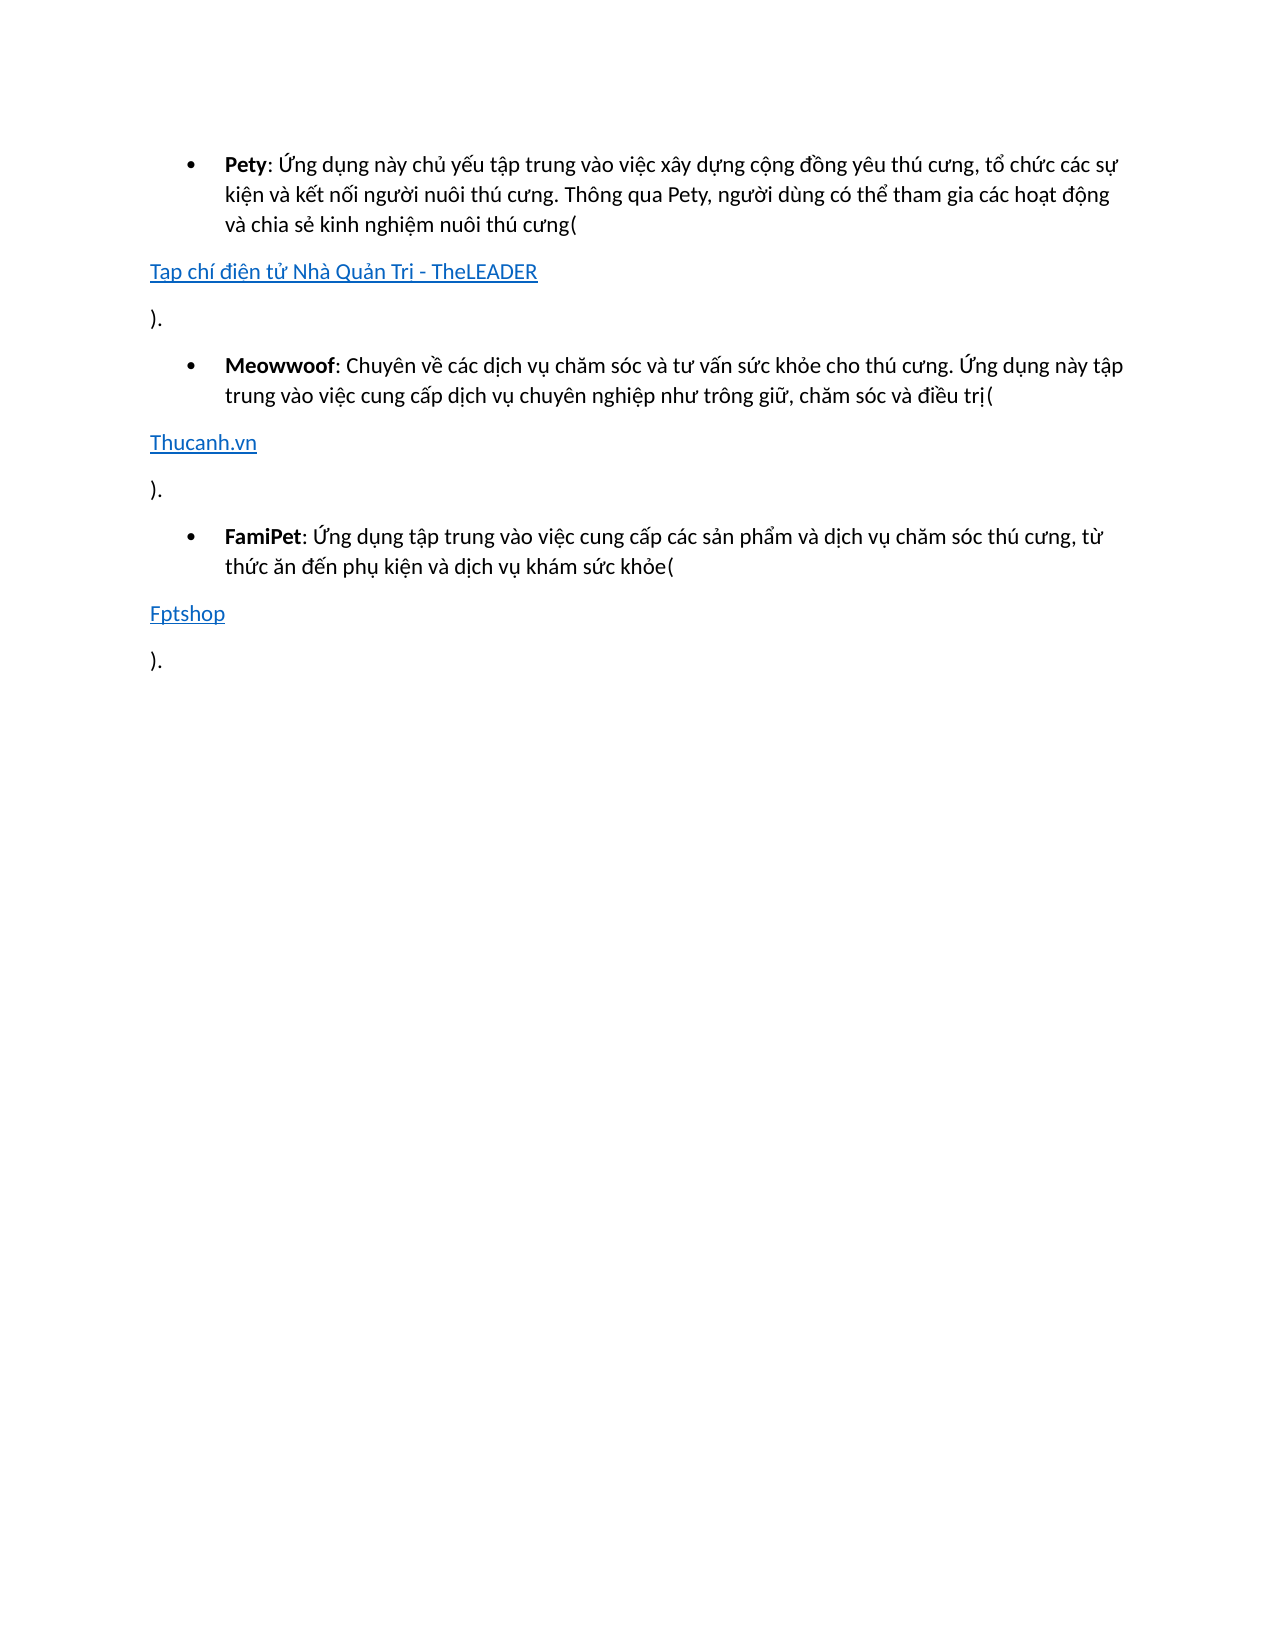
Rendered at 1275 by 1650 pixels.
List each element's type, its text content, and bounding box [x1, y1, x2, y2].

list FamiPet: Ứng dụng tập trung vào việc cung cấp các sản phẩm và dịch vụ chăm sóc thú cưng, từ thức ăn đến phụ kiện và dịch vụ khám sức khỏe​( [187, 522, 1125, 580]
text Fptshop [150, 599, 1125, 627]
text ). [150, 304, 1125, 332]
text ). [150, 475, 1125, 503]
list Pety: Ứng dụng này chủ yếu tập trung vào việc xây dựng cộng đồng yêu thú cưng, tổ chức các sự kiện và kết nối người nuôi thú cưng. Thông qua Pety, người dùng có thể tham gia các hoạt động và chia sẻ kinh nghiệm nuôi thú cưng​( [187, 150, 1125, 238]
text Thucanh.vn [150, 428, 1125, 456]
list Meowwoof: Chuyên về các dịch vụ chăm sóc và tư vấn sức khỏe cho thú cưng. Ứng dụng này tập trung vào việc cung cấp dịch vụ chuyên nghiệp như trông giữ, chăm sóc và điều trị​( [187, 351, 1125, 409]
text Tạp chí điện tử Nhà Quản Trị - TheLEADER [150, 257, 1125, 285]
text ). [150, 646, 1125, 674]
